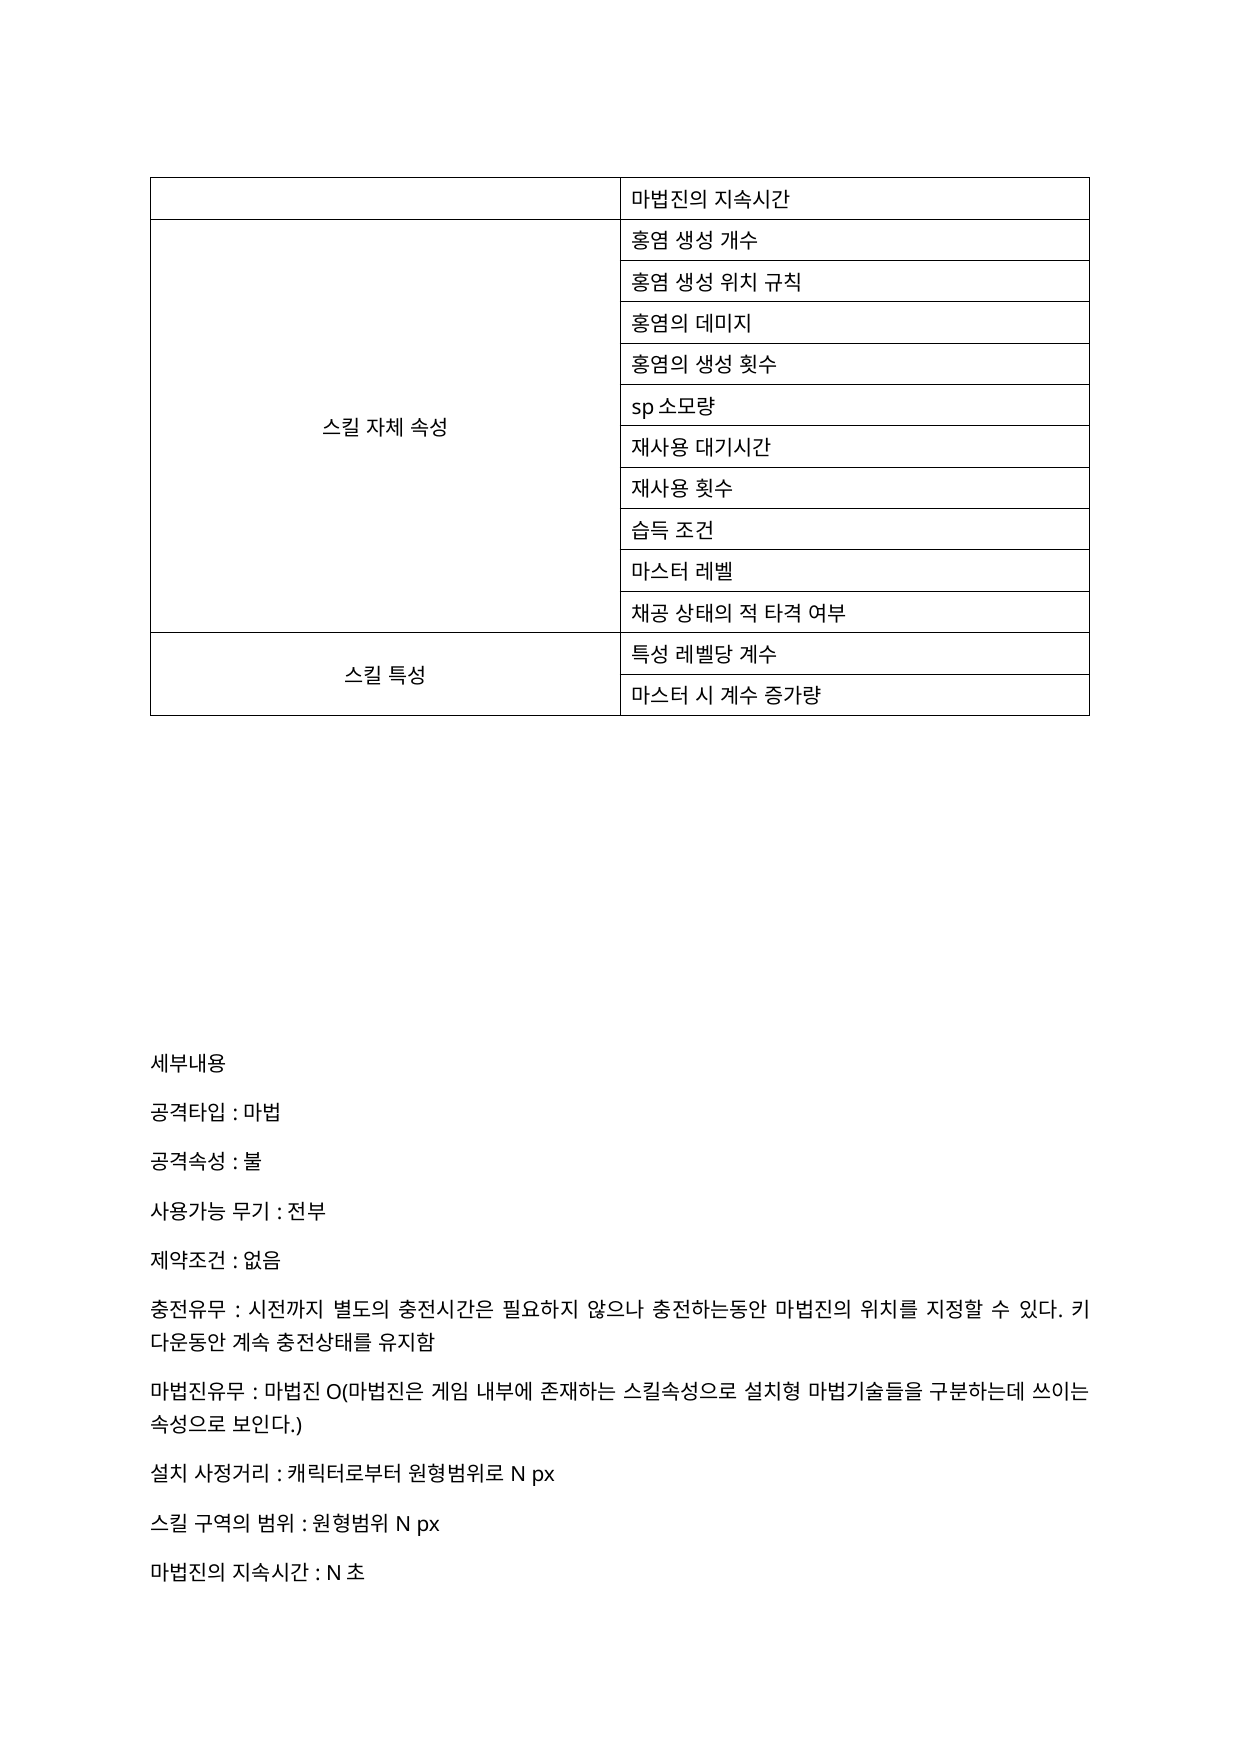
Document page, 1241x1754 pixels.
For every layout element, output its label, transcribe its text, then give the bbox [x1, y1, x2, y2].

table_cell 홍염 생성 위치 규칙 [621, 261, 1089, 301]
text 충전유무 : 시전까지 별도의 충전시간은 필요하지 않으나 충전하는동안 마법진의 위치를 지정할 수 있다. 키 다운동안 계속 충전상태를 유지함 [150, 1294, 1090, 1357]
table_cell 홍염의 데미지 [621, 302, 1089, 343]
text 스킬 구역의 범위 : 원형범위 N px [150, 1507, 1090, 1537]
text 마법진유무 : 마법진O(마법진은 게임 내부에 존재하는 스킬속성으로 설치형 마법기술들을 구분하는데 쓰이는 속성으로 보인다.) [150, 1376, 1090, 1439]
table_cell 스킬 자체 속성 [151, 220, 620, 632]
table_cell 홍염의 생성 횟수 [621, 344, 1089, 384]
text 설치 사정거리 : 캐릭터로부터 원형범위로 N px [150, 1458, 1090, 1488]
text 제약조건 : 없음 [150, 1244, 1090, 1274]
table_cell 홍염 생성 개수 [621, 220, 1089, 260]
table_cell 채공 상태의 적 타격 여부 [621, 592, 1089, 632]
table_cell 마법진의 지속시간 [621, 178, 1089, 218]
table_cell 마스터 레벨 [621, 550, 1089, 591]
table_cell 스킬 특성 [151, 633, 620, 715]
table_cell 특성 레벨당 계수 [621, 633, 1089, 673]
text 세부내용 [150, 1047, 1090, 1077]
table_cell 습득 조건 [621, 509, 1089, 549]
table_cell 재사용 횟수 [621, 468, 1089, 508]
table_cell 재사용 대기시간 [621, 426, 1089, 467]
text 마법진의 지속시간 : N초 [150, 1556, 1090, 1587]
text 공격속성 : 불 [150, 1146, 1090, 1176]
table_cell 마스터 시 계수 증가량 [621, 675, 1089, 715]
text 사용가능 무기 : 전부 [150, 1195, 1090, 1225]
text 공격타입 : 마법 [150, 1096, 1090, 1126]
table_cell sp소모량 [621, 385, 1089, 425]
